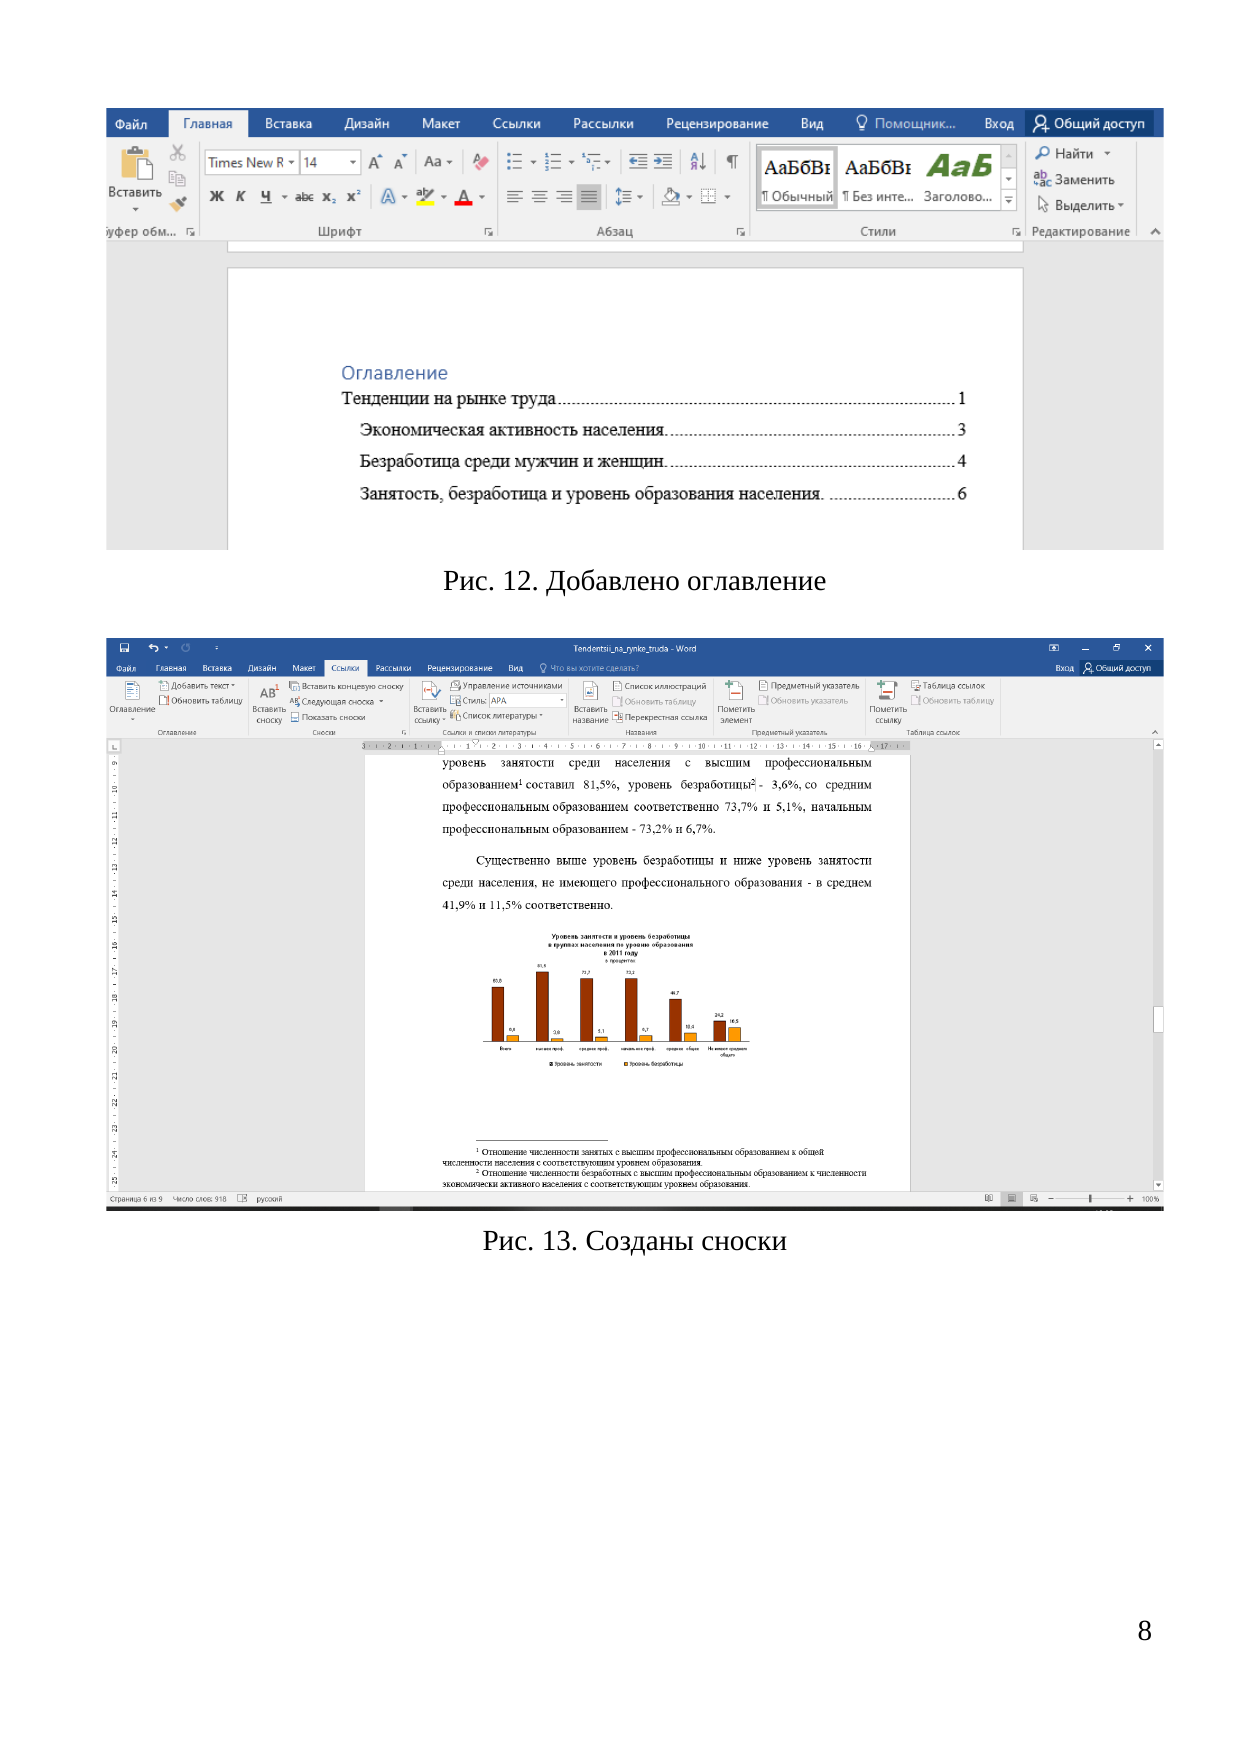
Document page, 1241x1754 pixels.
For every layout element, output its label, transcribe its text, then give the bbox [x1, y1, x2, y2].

text Рис. 13. Созданы сноски [106, 1223, 1163, 1257]
picture [106, 638, 1164, 1211]
text Рис. 12. Добавлено оглавление [106, 563, 1163, 596]
picture [106, 108, 1164, 550]
